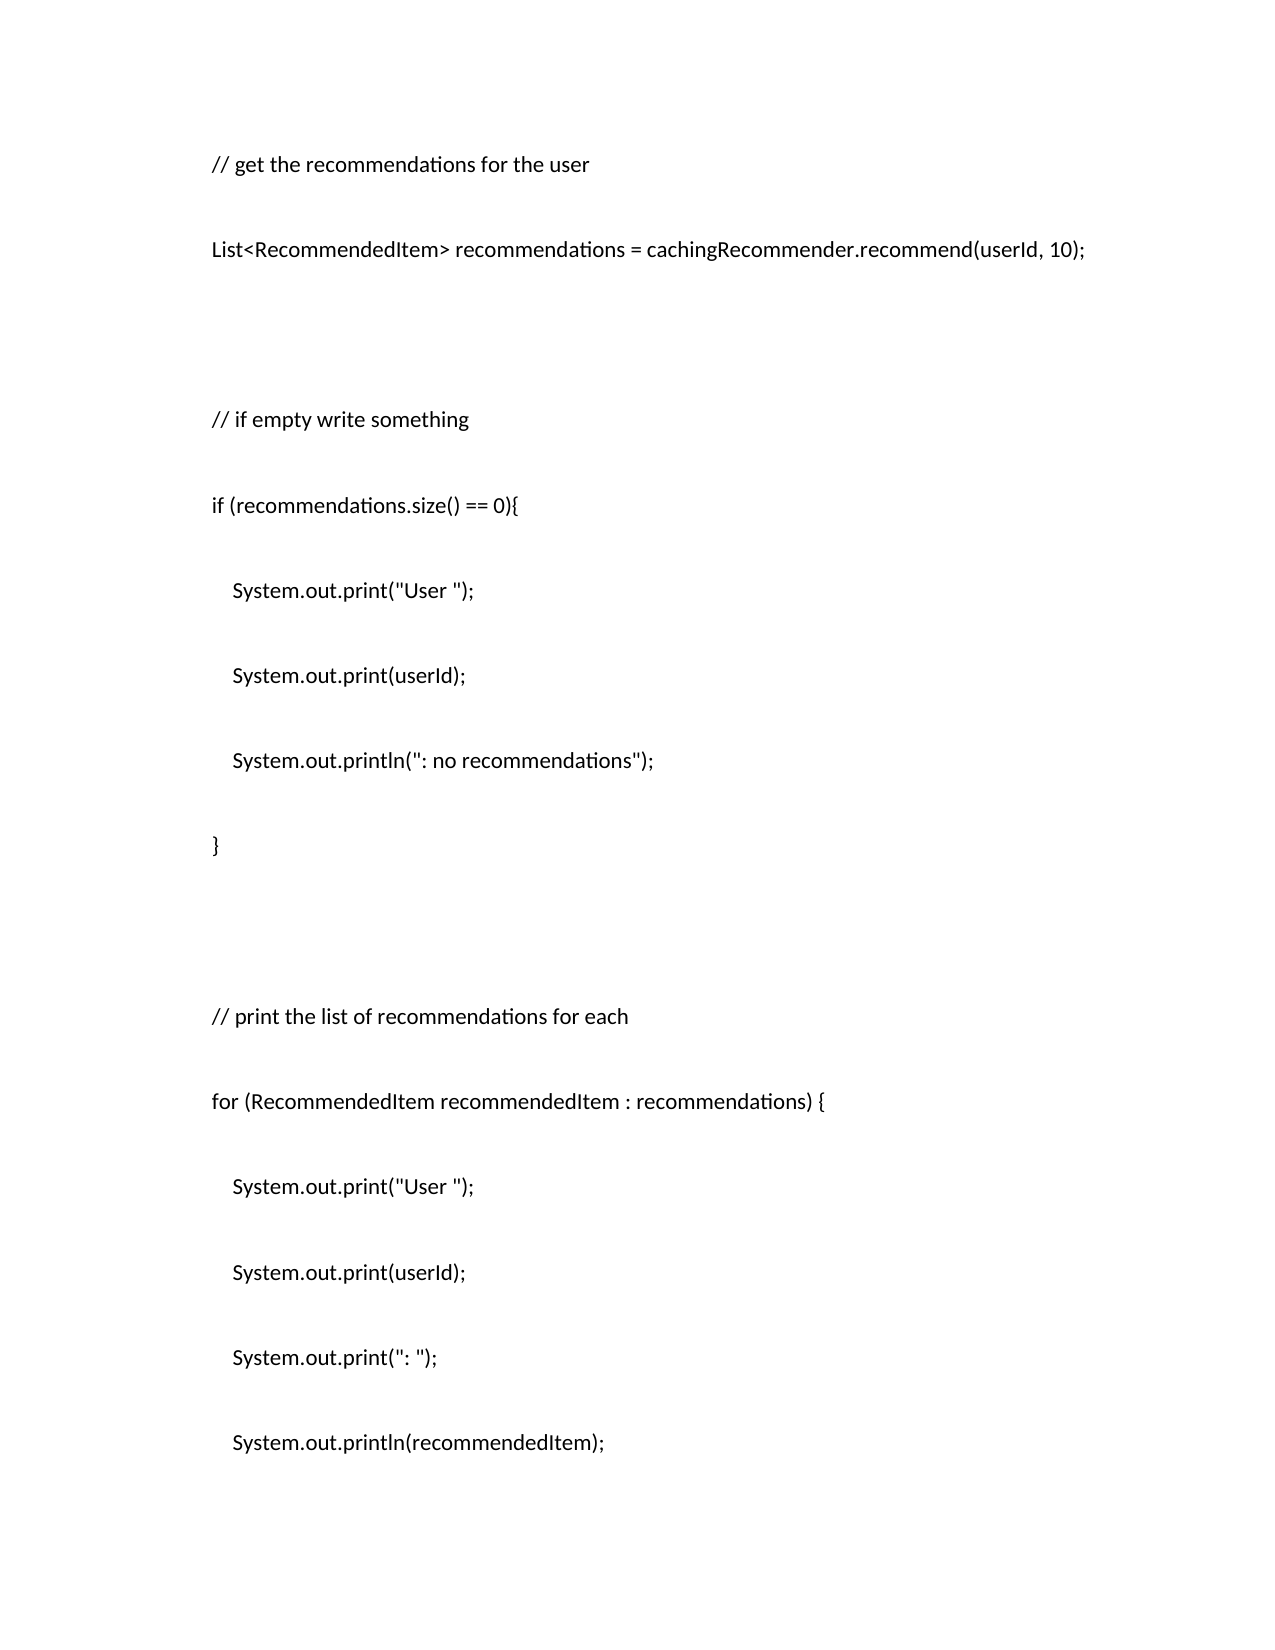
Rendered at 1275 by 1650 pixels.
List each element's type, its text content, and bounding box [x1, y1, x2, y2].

text System.out.print("User "); [150, 576, 1125, 636]
text // get the recommendations for the user [150, 150, 1125, 210]
text for (RecommendedItem recommendedItem : recommendations) { [150, 1087, 1125, 1147]
text System.out.println(": no recommendations"); [150, 746, 1125, 807]
text System.out.print(userId); [150, 1258, 1125, 1318]
text System.out.println(recommendedItem); [150, 1428, 1125, 1488]
text System.out.print(userId); [150, 661, 1125, 721]
text System.out.print("User "); [150, 1172, 1125, 1233]
text if (recommendations.size() == 0){ [150, 491, 1125, 551]
text List<RecommendedItem> recommendations = cachingRecommender.recommend(userId, 10); [150, 235, 1125, 295]
text // print the list of recommendations for each [150, 1002, 1125, 1062]
text // if empty write something [150, 406, 1125, 466]
text System.out.print(": "); [150, 1343, 1125, 1403]
text } [150, 832, 1125, 892]
